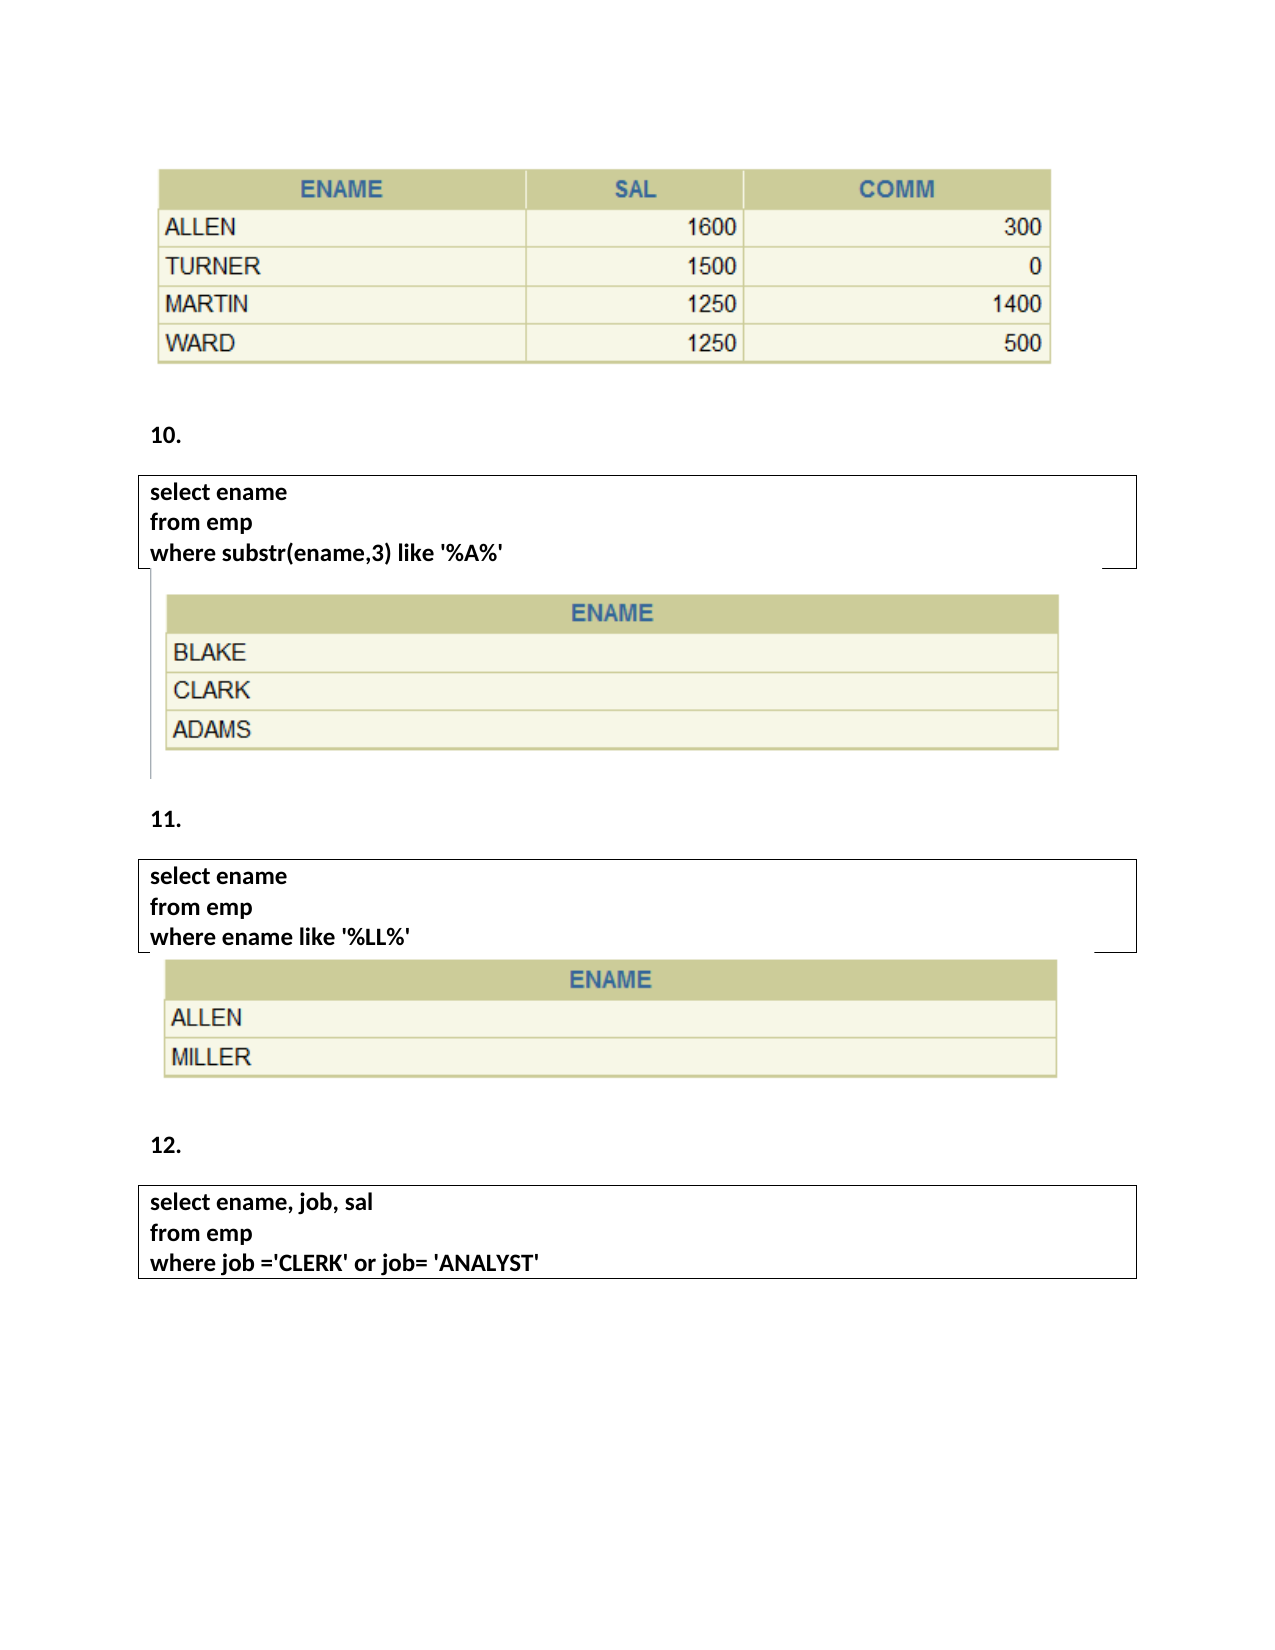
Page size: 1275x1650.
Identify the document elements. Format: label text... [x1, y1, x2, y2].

text 11. [150, 803, 1125, 834]
text 12. [150, 1129, 1125, 1160]
table_header select ename, job, sal from emp where job ='CLERK' or job= 'ANALYST' [139, 1186, 1136, 1278]
picture [150, 568, 1103, 779]
picture [150, 952, 1095, 1105]
text 10. [150, 419, 1125, 449]
table_header select ename from emp where substr(ename,3) like '%A%' [139, 476, 1136, 567]
table_header select ename from emp where ename like '%LL%' [139, 860, 1136, 952]
picture [150, 150, 1103, 394]
